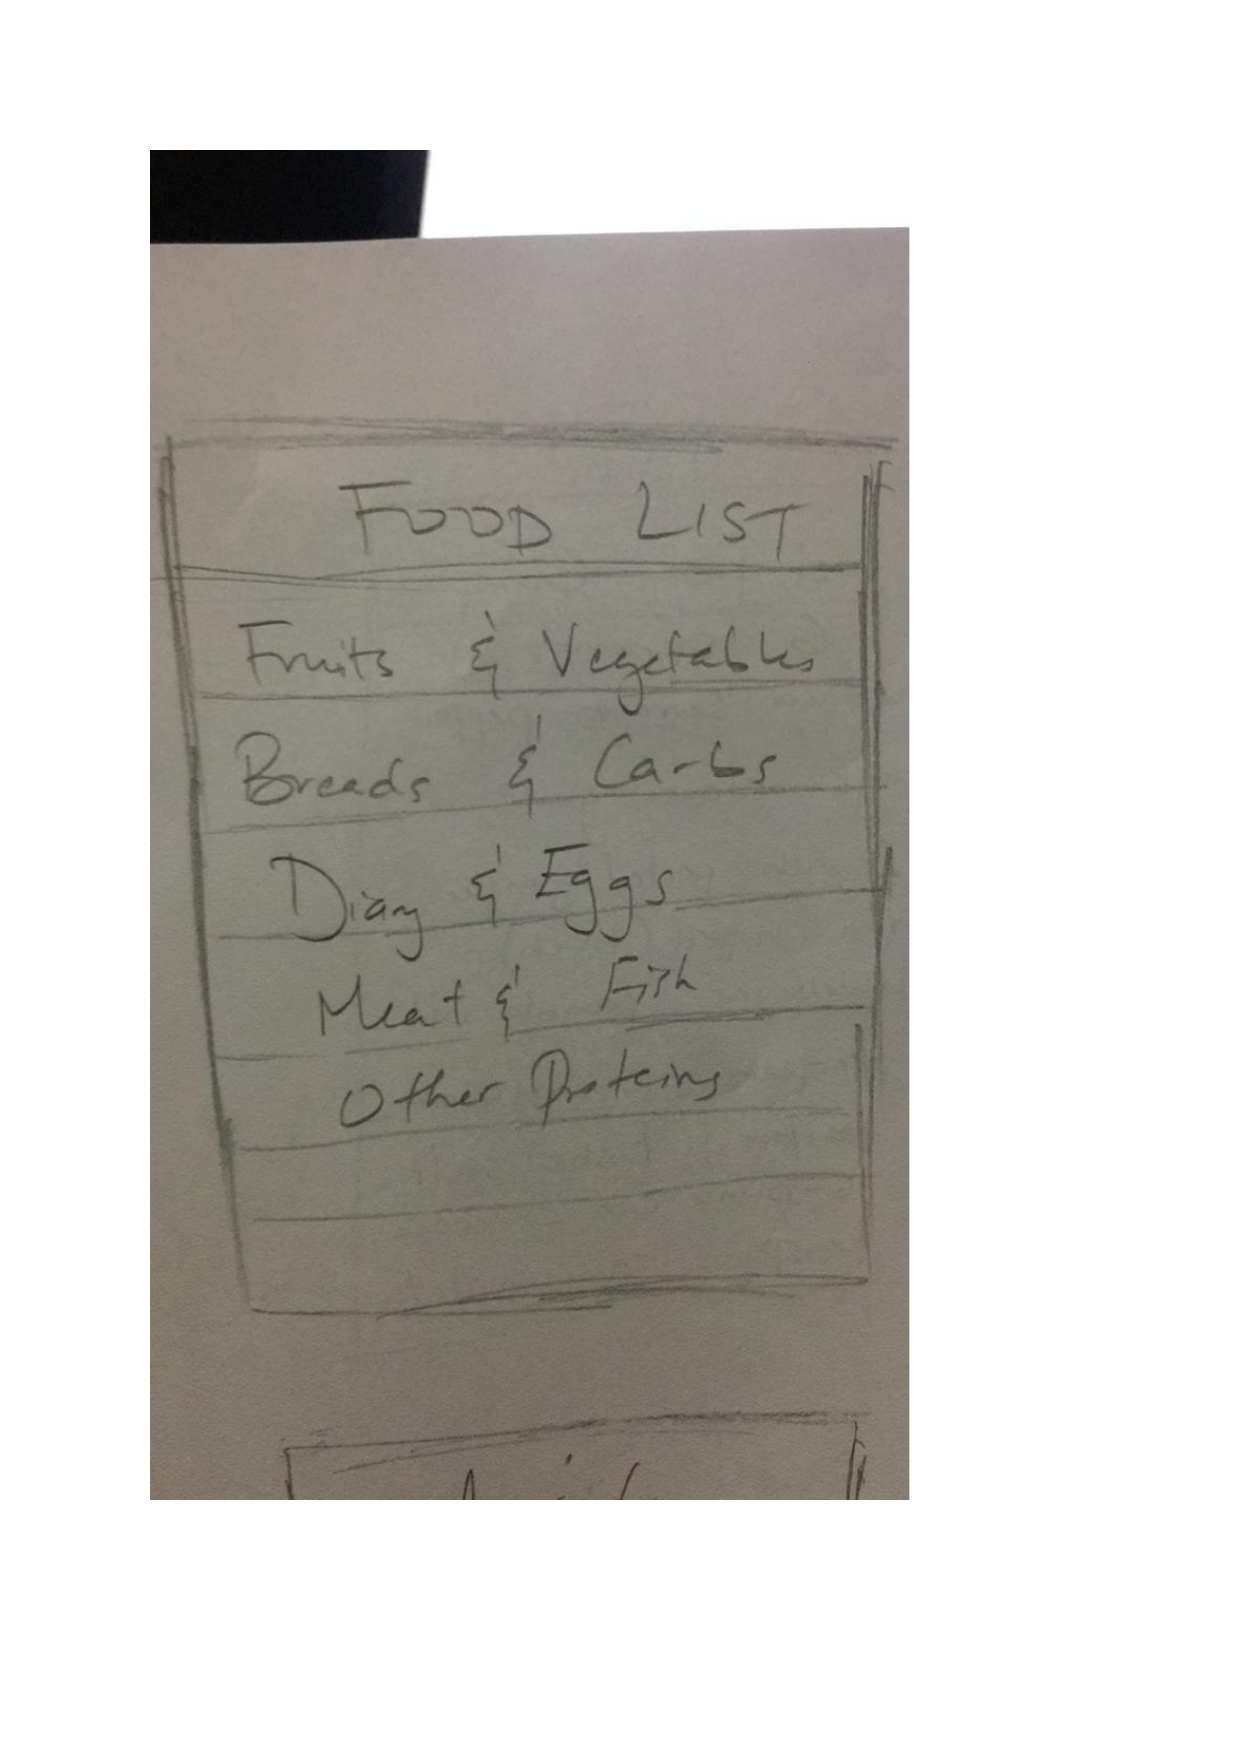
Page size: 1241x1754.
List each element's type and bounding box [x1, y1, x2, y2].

picture [150, 150, 910, 1500]
